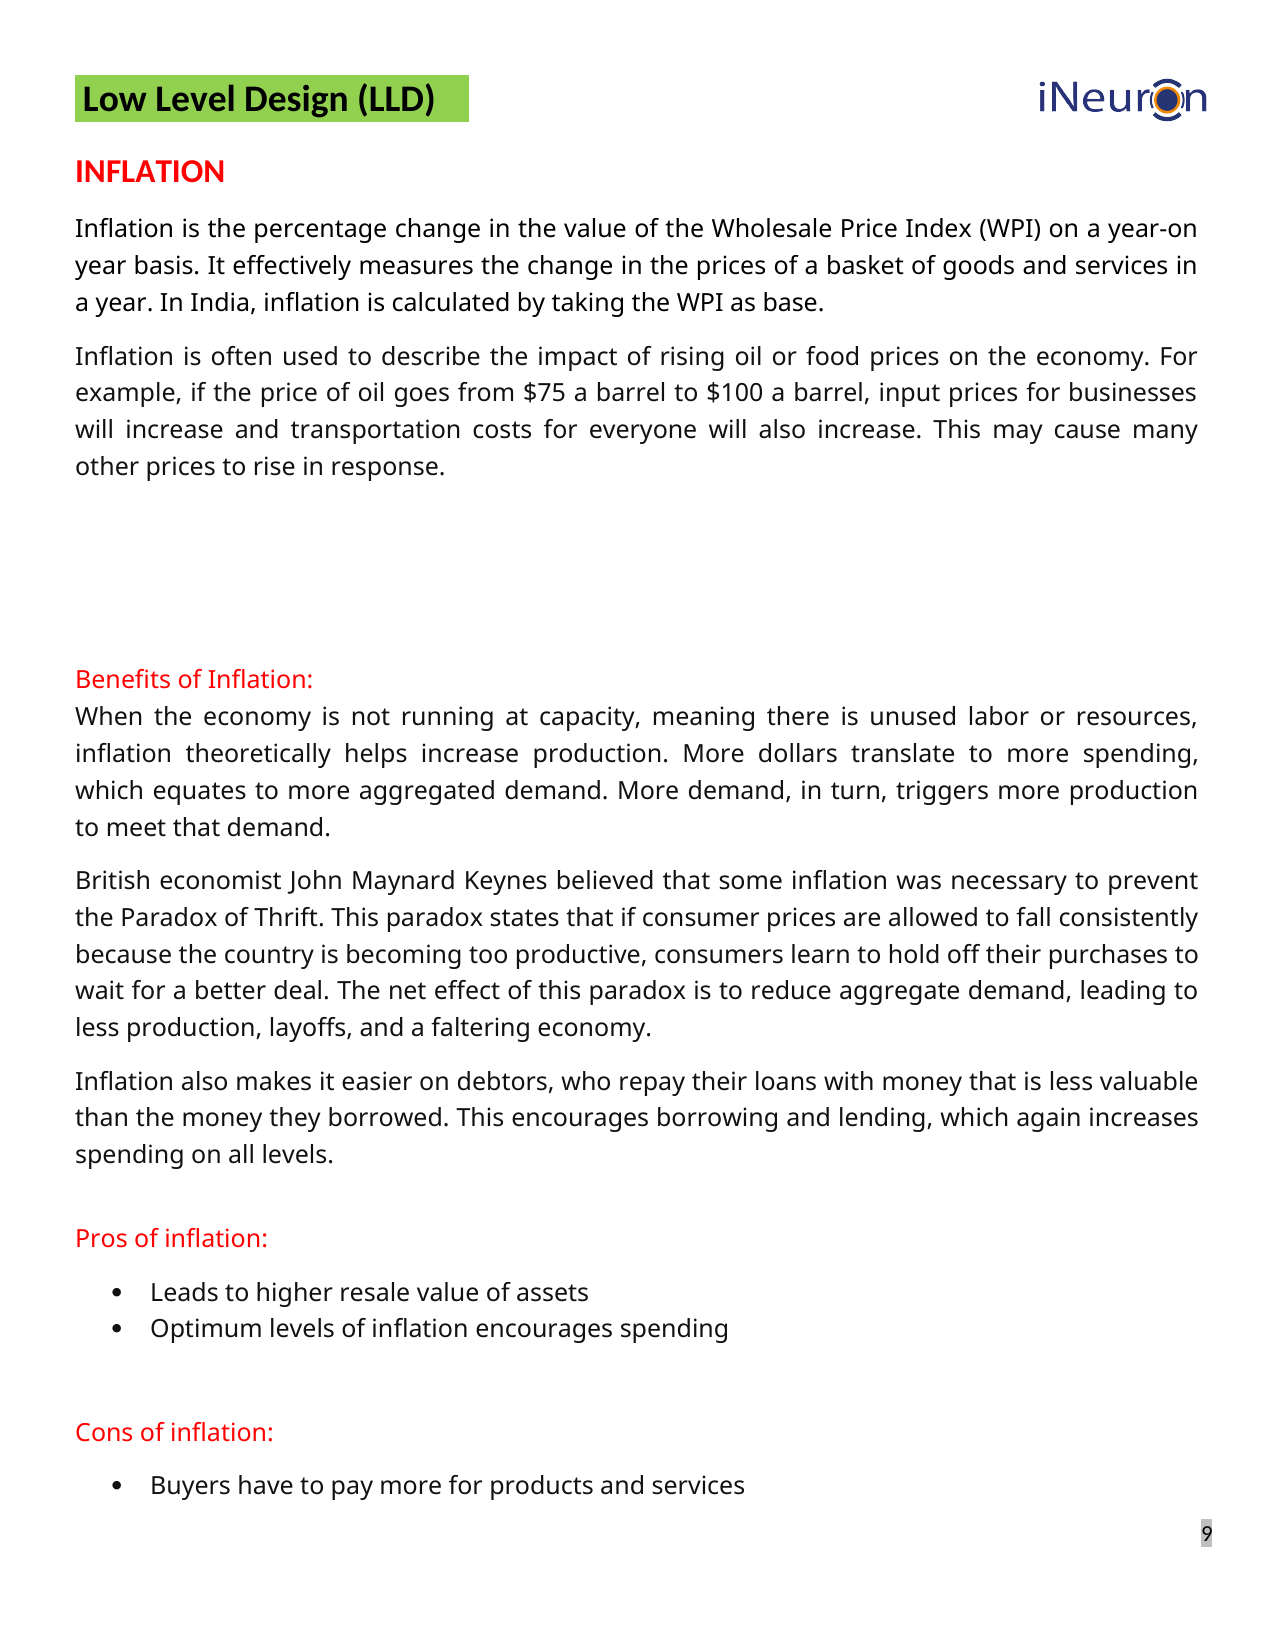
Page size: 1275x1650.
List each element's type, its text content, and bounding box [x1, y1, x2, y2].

text Pros of inflation: [75, 1190, 1200, 1255]
text Inflation is often used to describe the impact of rising oil or food prices on the economy. For example, if the price of oil goes from $75 a barrel to $100 a barrel, input prices for businesses will increase and transportation costs for everyone will also increase. This may cause many other prices to rise in response. [75, 338, 1200, 482]
list Optimum levels of inflation encourages spending [112, 1311, 1200, 1345]
text When the economy is not running at capacity, meaning there is unused labor or resources, inflation theoretically helps increase production. More dollars translate to more spending, which equates to more aggregated demand. More demand, in turn, triggers more production to meet that demand. [75, 699, 1200, 843]
text Cons of inflation: [75, 1414, 1200, 1448]
text INFLATION [75, 151, 1200, 191]
subtitle Benefits of Inflation: [75, 662, 1200, 696]
text Inflation also makes it easier on debtors, who repay their loans with money that is less valuable than the money they borrowed. This encourages borrowing and lending, which again increases spending on all levels. [75, 1063, 1200, 1171]
picture [1036, 75, 1209, 123]
text British economist John Maynard Keynes believed that some inflation was necessary to prevent the Paradox of Thrift. This paradox states that if consumer prices are allowed to fall consistently because the country is becoming too productive, consumers learn to hold off their purchases to wait for a better deal. The net effect of this paradox is to reduce aggregate demand, leading to less production, layoffs, and a faltering economy. [75, 863, 1200, 1044]
list Leads to higher resale value of assets [112, 1274, 1200, 1308]
text Inflation is the percentage change in the value of the Wholesale Price Index (WPI) on a year-on year basis. It effectively measures the change in the prices of a basket of goods and services in a year. In India, inflation is calculated by taking the WPI as base. [75, 211, 1200, 319]
list Buyers have to pay more for products and services [112, 1468, 1200, 1502]
